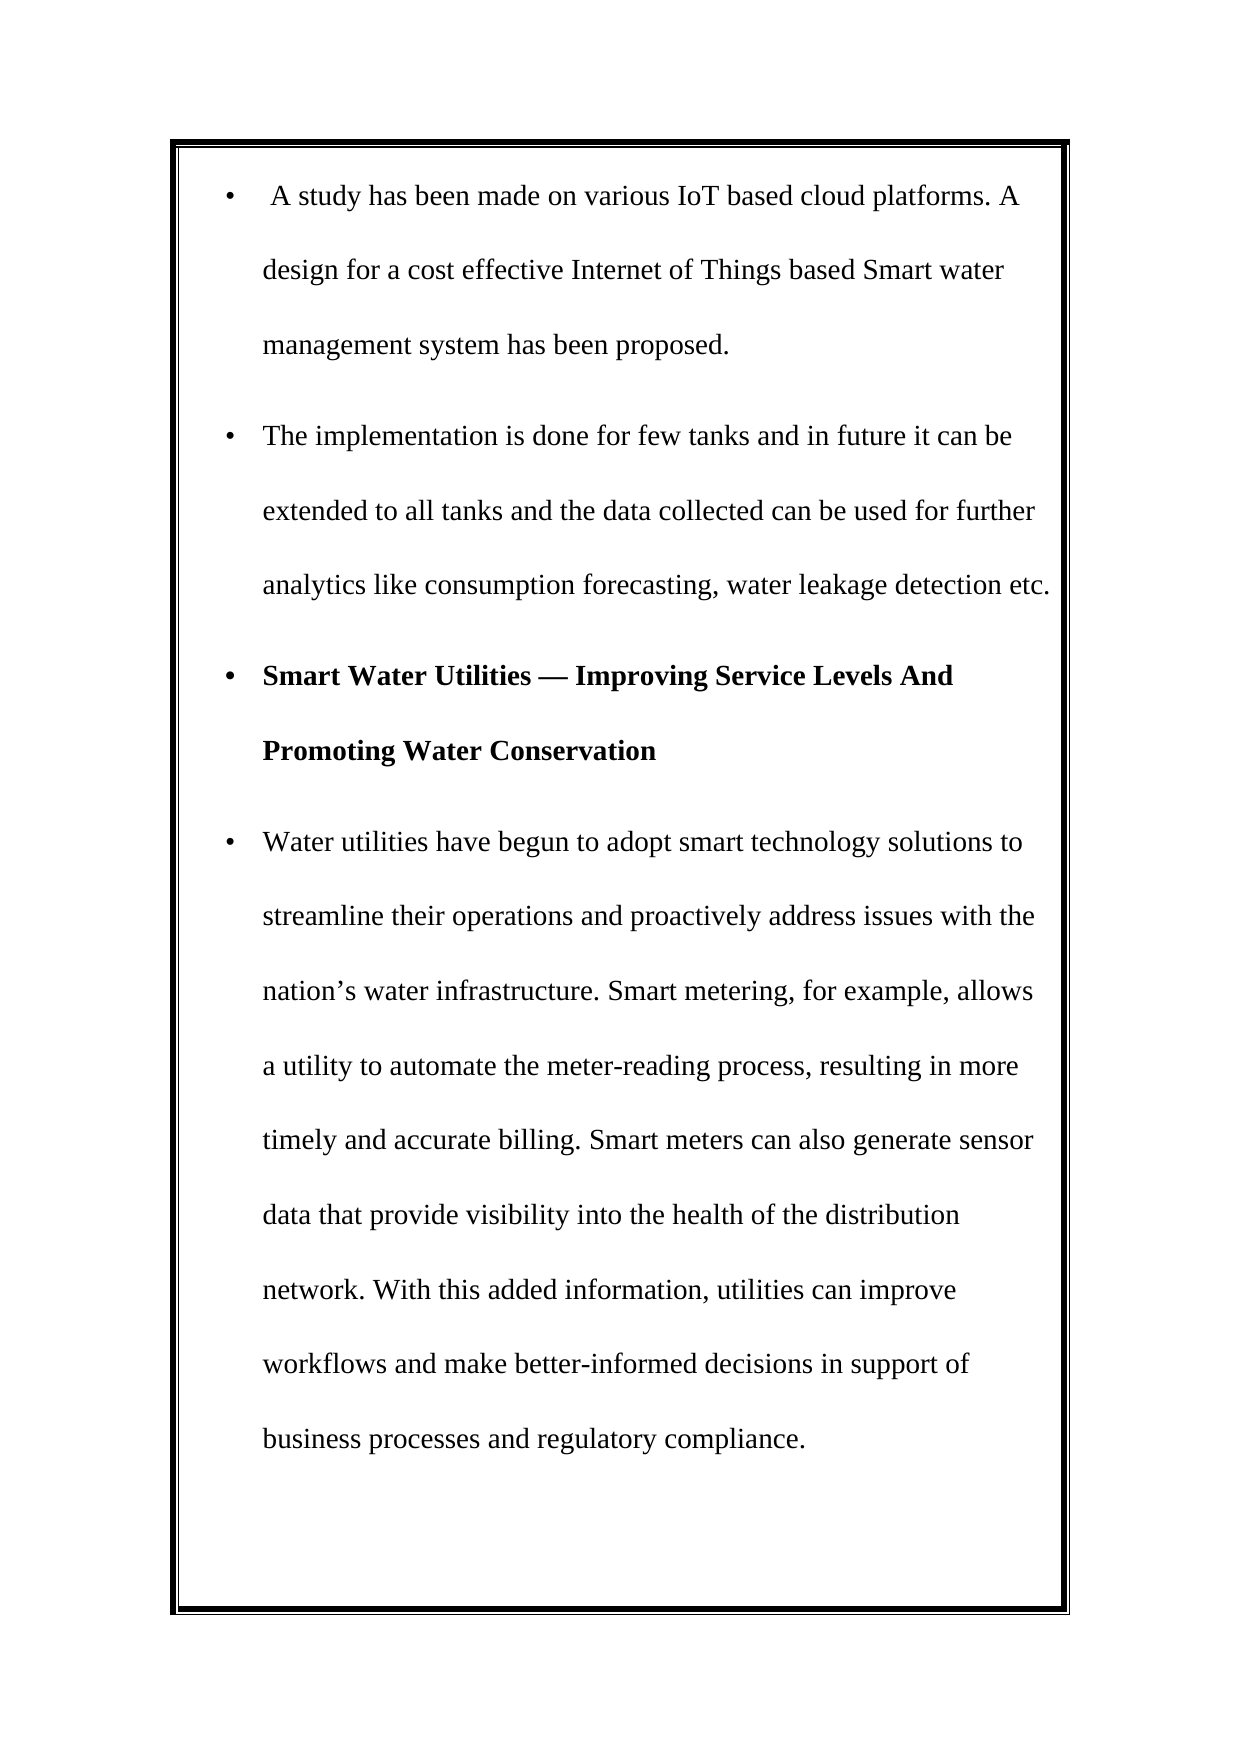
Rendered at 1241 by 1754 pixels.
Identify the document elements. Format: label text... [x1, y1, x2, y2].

list Smart Water Utilities — Improving Service Levels And Promoting Water Conservation [225, 642, 1053, 782]
list The implementation is done for few tanks and in future it can be extended to all tanks and the data collected can be used for further analytics like consumption forecasting, water leakage detection etc. [225, 402, 1053, 617]
list A study has been made on various IoT based cloud platforms. A design for a cost effective Internet of Things based Smart water management system has been proposed. [225, 162, 1053, 376]
list Water utilities have begun to adopt smart technology solutions to streamline their operations and proactively address issues with the nation’s water infrastructure. Smart metering, for example, allows a utility to automate the meter-reading process, resulting in more timely and accurate billing. Smart meters can also generate sensor data that provide visibility into the health of the distribution network. With this added information, utilities can improve workflows and make better-informed decisions in support of business processes and regulatory compliance. [225, 808, 1053, 1470]
